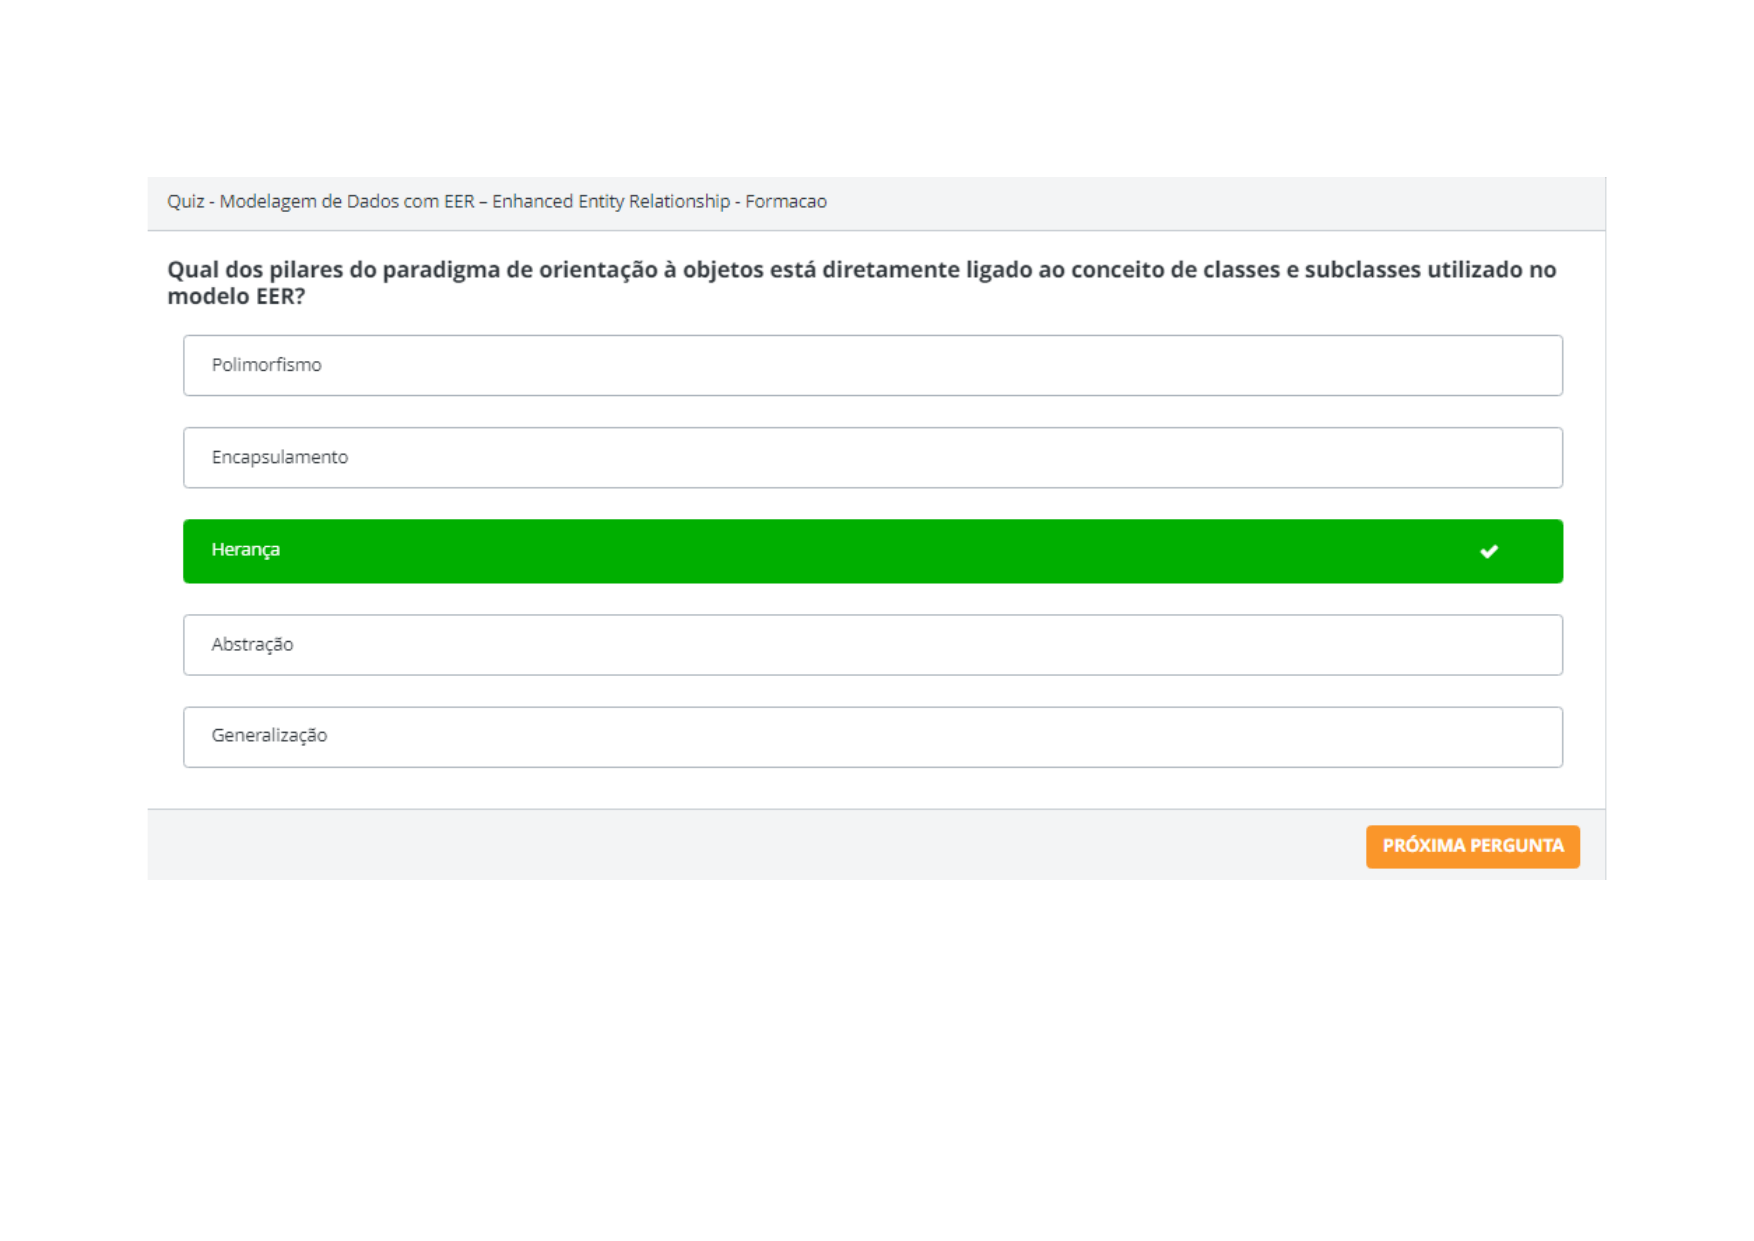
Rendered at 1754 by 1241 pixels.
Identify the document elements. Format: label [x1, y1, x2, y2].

picture [147, 177, 1607, 880]
